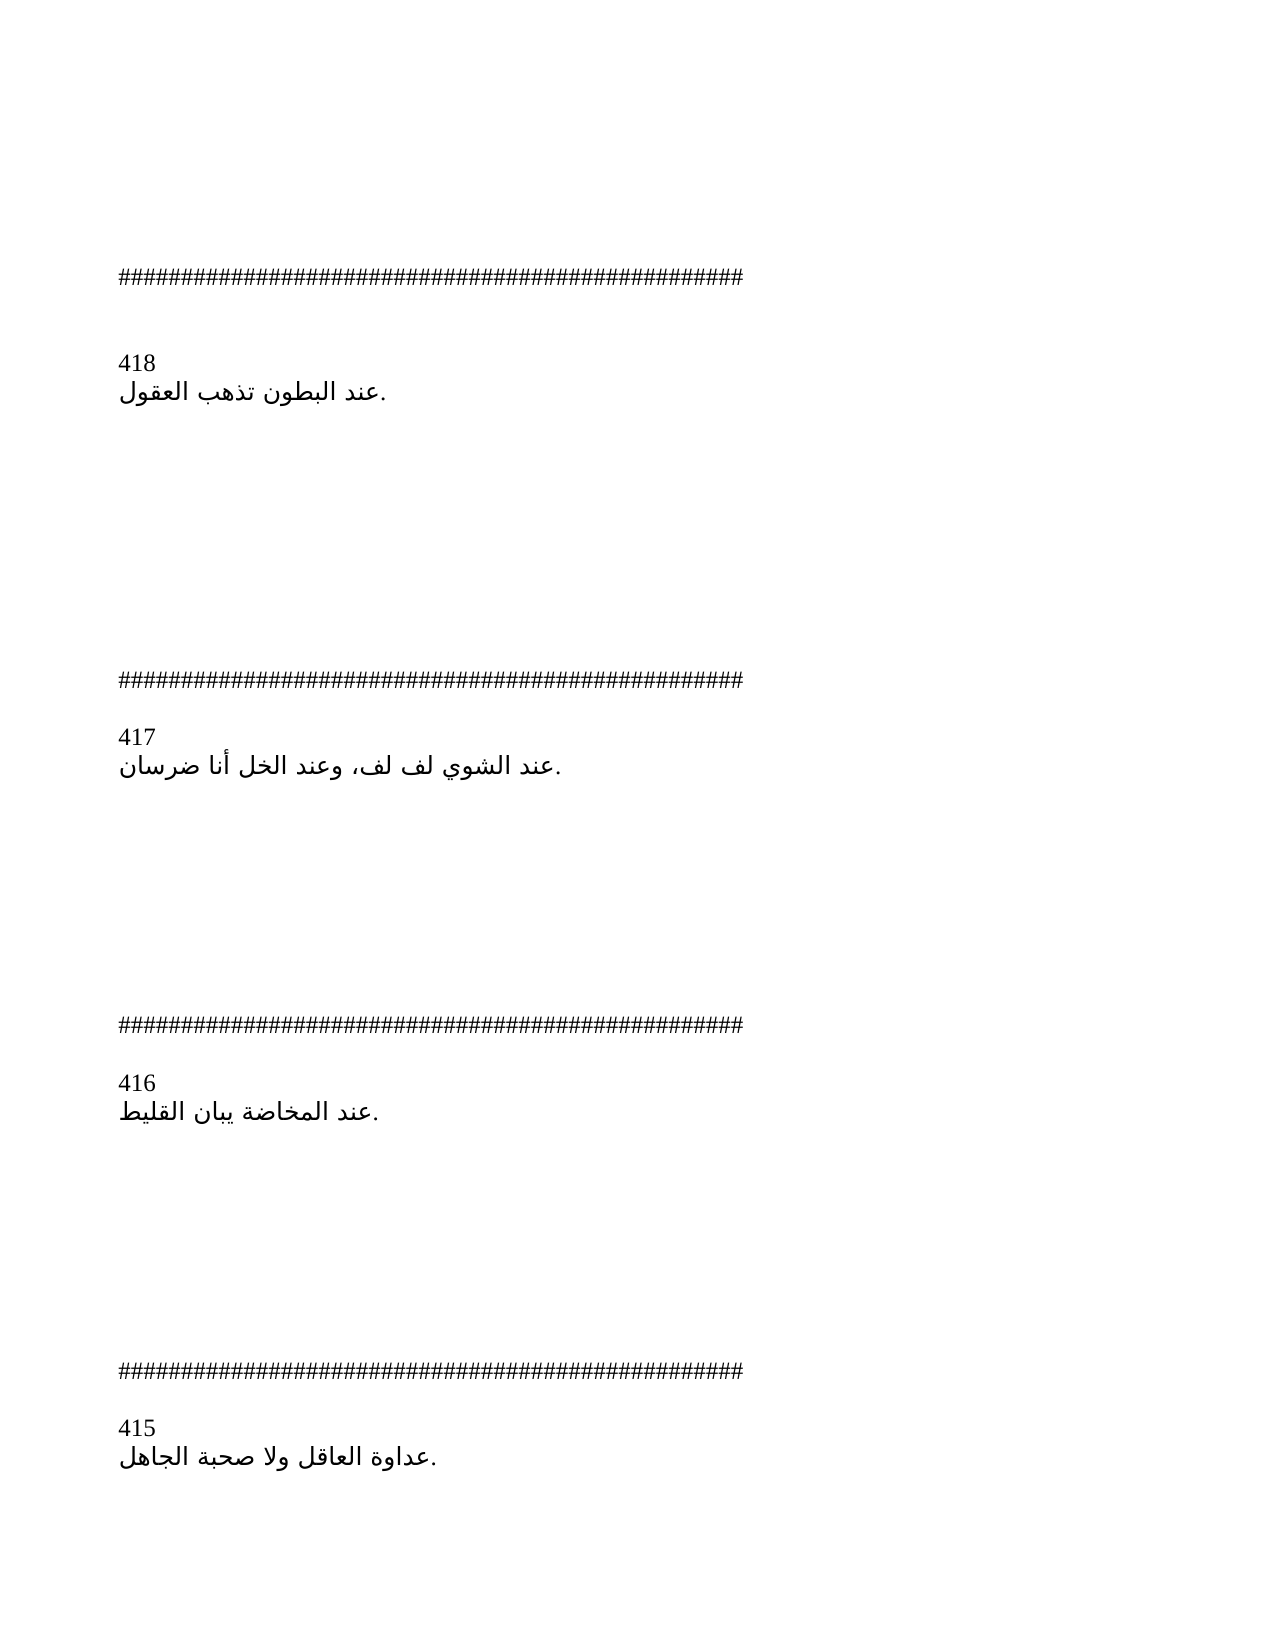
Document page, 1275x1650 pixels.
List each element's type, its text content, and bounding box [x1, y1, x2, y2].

text عند المخاضة يبان القليط. [118, 1097, 1157, 1126]
text عند الشوي لف لف، وعند الخل أنا ضرسان. [118, 751, 1157, 780]
text ################################################## [118, 665, 1157, 694]
text 415 [118, 1413, 1157, 1442]
text عداوة العاقل ولا صحبة الجاهل. [118, 1442, 1157, 1471]
text 417 [118, 722, 1157, 751]
text 418 [118, 348, 1157, 377]
text ################################################## [118, 1356, 1157, 1385]
text ################################################## [118, 1010, 1157, 1039]
text ################################################## [118, 262, 1157, 291]
text 416 [118, 1068, 1157, 1097]
text عند البطون تذهب العقول. [118, 377, 1157, 406]
